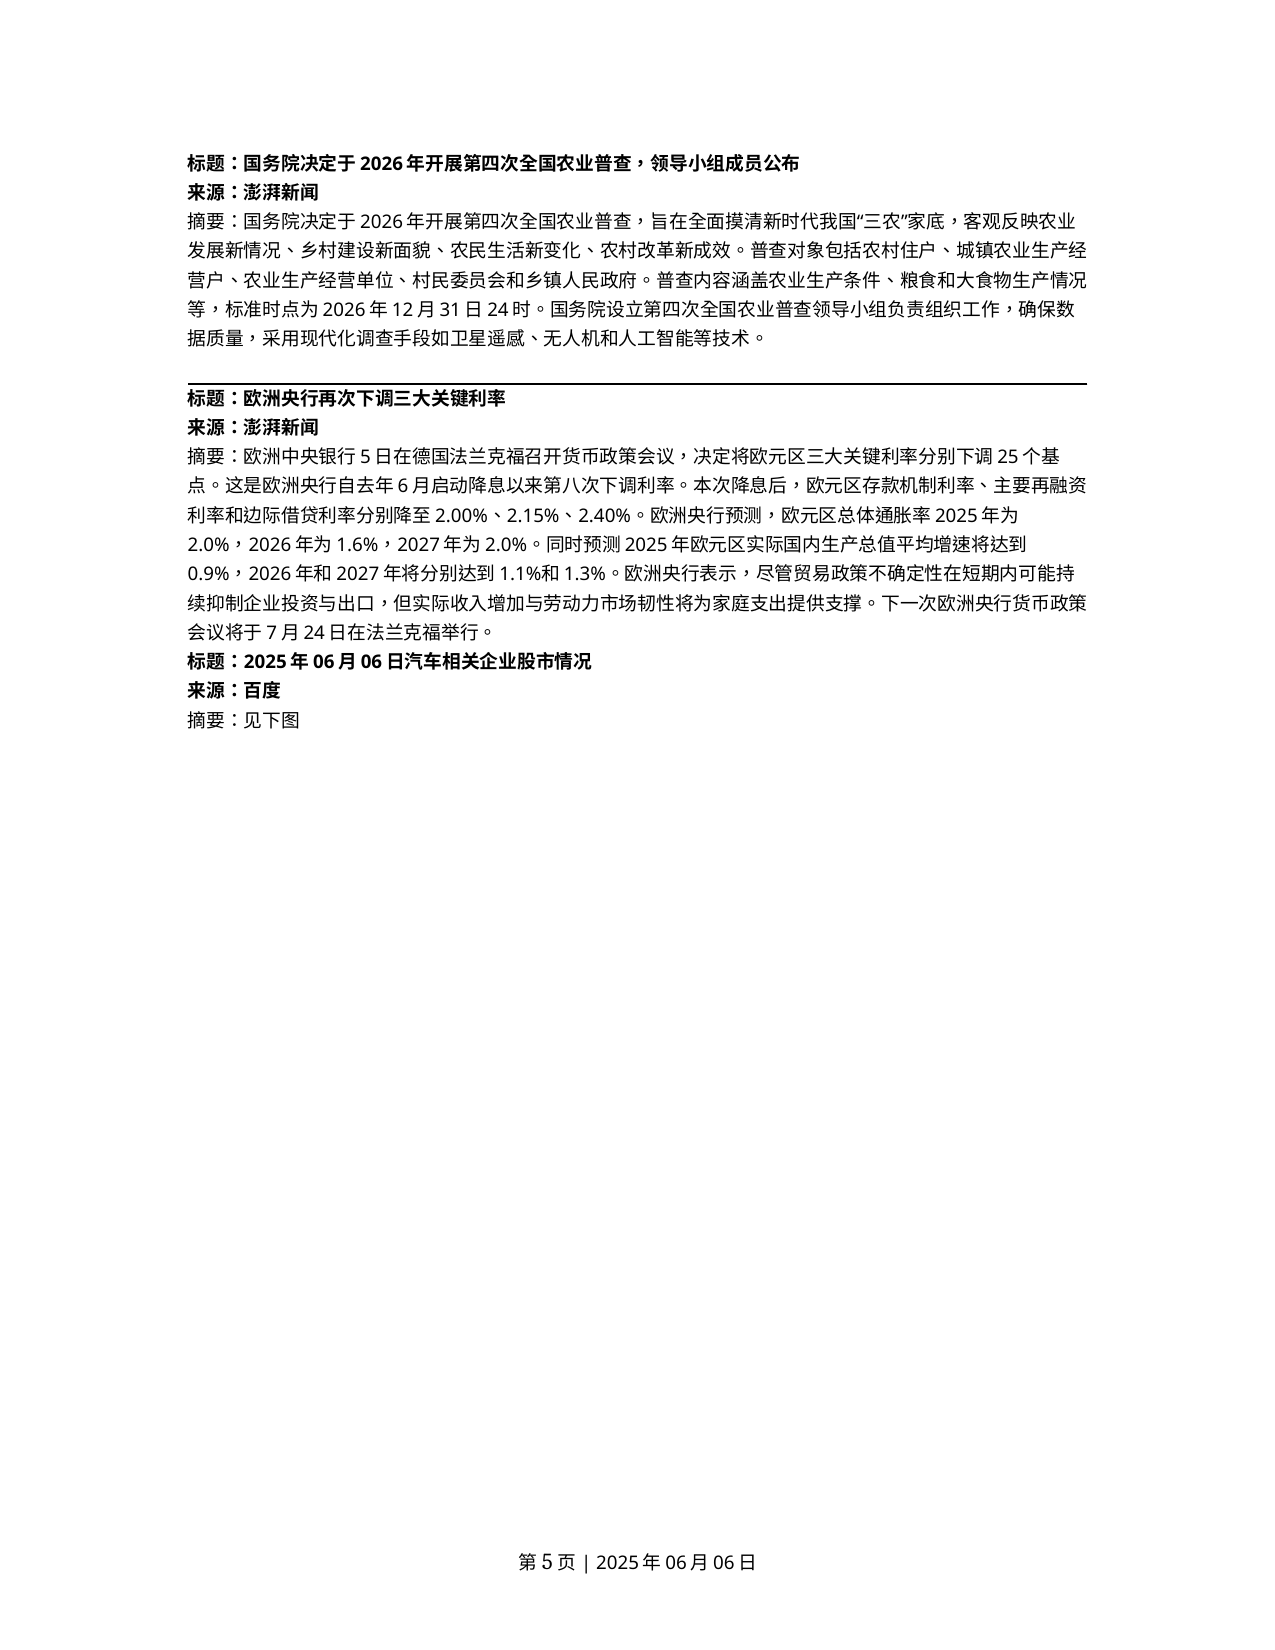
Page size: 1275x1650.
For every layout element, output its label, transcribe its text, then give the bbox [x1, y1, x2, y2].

text 来源：澎湃新闻 [187, 179, 1087, 205]
text 来源：澎湃新闻 [187, 414, 1087, 440]
text 标题：欧洲央行再次下调三大关键利率 [187, 385, 1087, 410]
text 标题：2025年06月06日汽车相关企业股市情况 [187, 648, 1087, 674]
text 摘要：国务院决定于2026年开展第四次全国农业普查，旨在全面摸清新时代我国“三农”家底，客观反映农业发展新情况、乡村建设新面貌、农民生活新变化、农村改革新成效。普查对象包括农村住户、城镇农业生产经营户、农业生产经营单位、村民委员会和乡镇人民政府。普查内容涵盖农业生产条件、粮食和大食物生产情况等，标准时点为2026年12月31日24时。国务院设立第四次全国农业普查领导小组负责组织工作，确保数据质量，采用现代化调查手段如卫星遥感、无人机和人工智能等技术。 [187, 208, 1087, 351]
text 来源：百度 [187, 678, 1087, 703]
text 摘要：见下图 [187, 707, 1087, 732]
text 标题：国务院决定于2026年开展第四次全国农业普查，领导小组成员公布 [187, 150, 1087, 176]
text 摘要：欧洲中央银行5日在德国法兰克福召开货币政策会议，决定将欧元区三大关键利率分别下调25个基点。这是欧洲央行自去年6月启动降息以来第八次下调利率。本次降息后，欧元区存款机制利率、主要再融资利率和边际借贷利率分别降至2.00%、2.15%、2.40%。欧洲央行预测，欧元区总体通胀率2025年为2.0%，2026年为1.6%，2027年为2.0%。同时预测2025年欧元区实际国内生产总值平均增速将达到0.9%，2026年和2027年将分别达到1.1%和1.3%。欧洲央行表示，尽管贸易政策不确定性在短期内可能持续抑制企业投资与出口，但实际收入增加与劳动力市场韧性将为家庭支出提供支撑。下一次欧洲央行货币政策会议将于7月24日在法兰克福举行。 [187, 443, 1087, 644]
